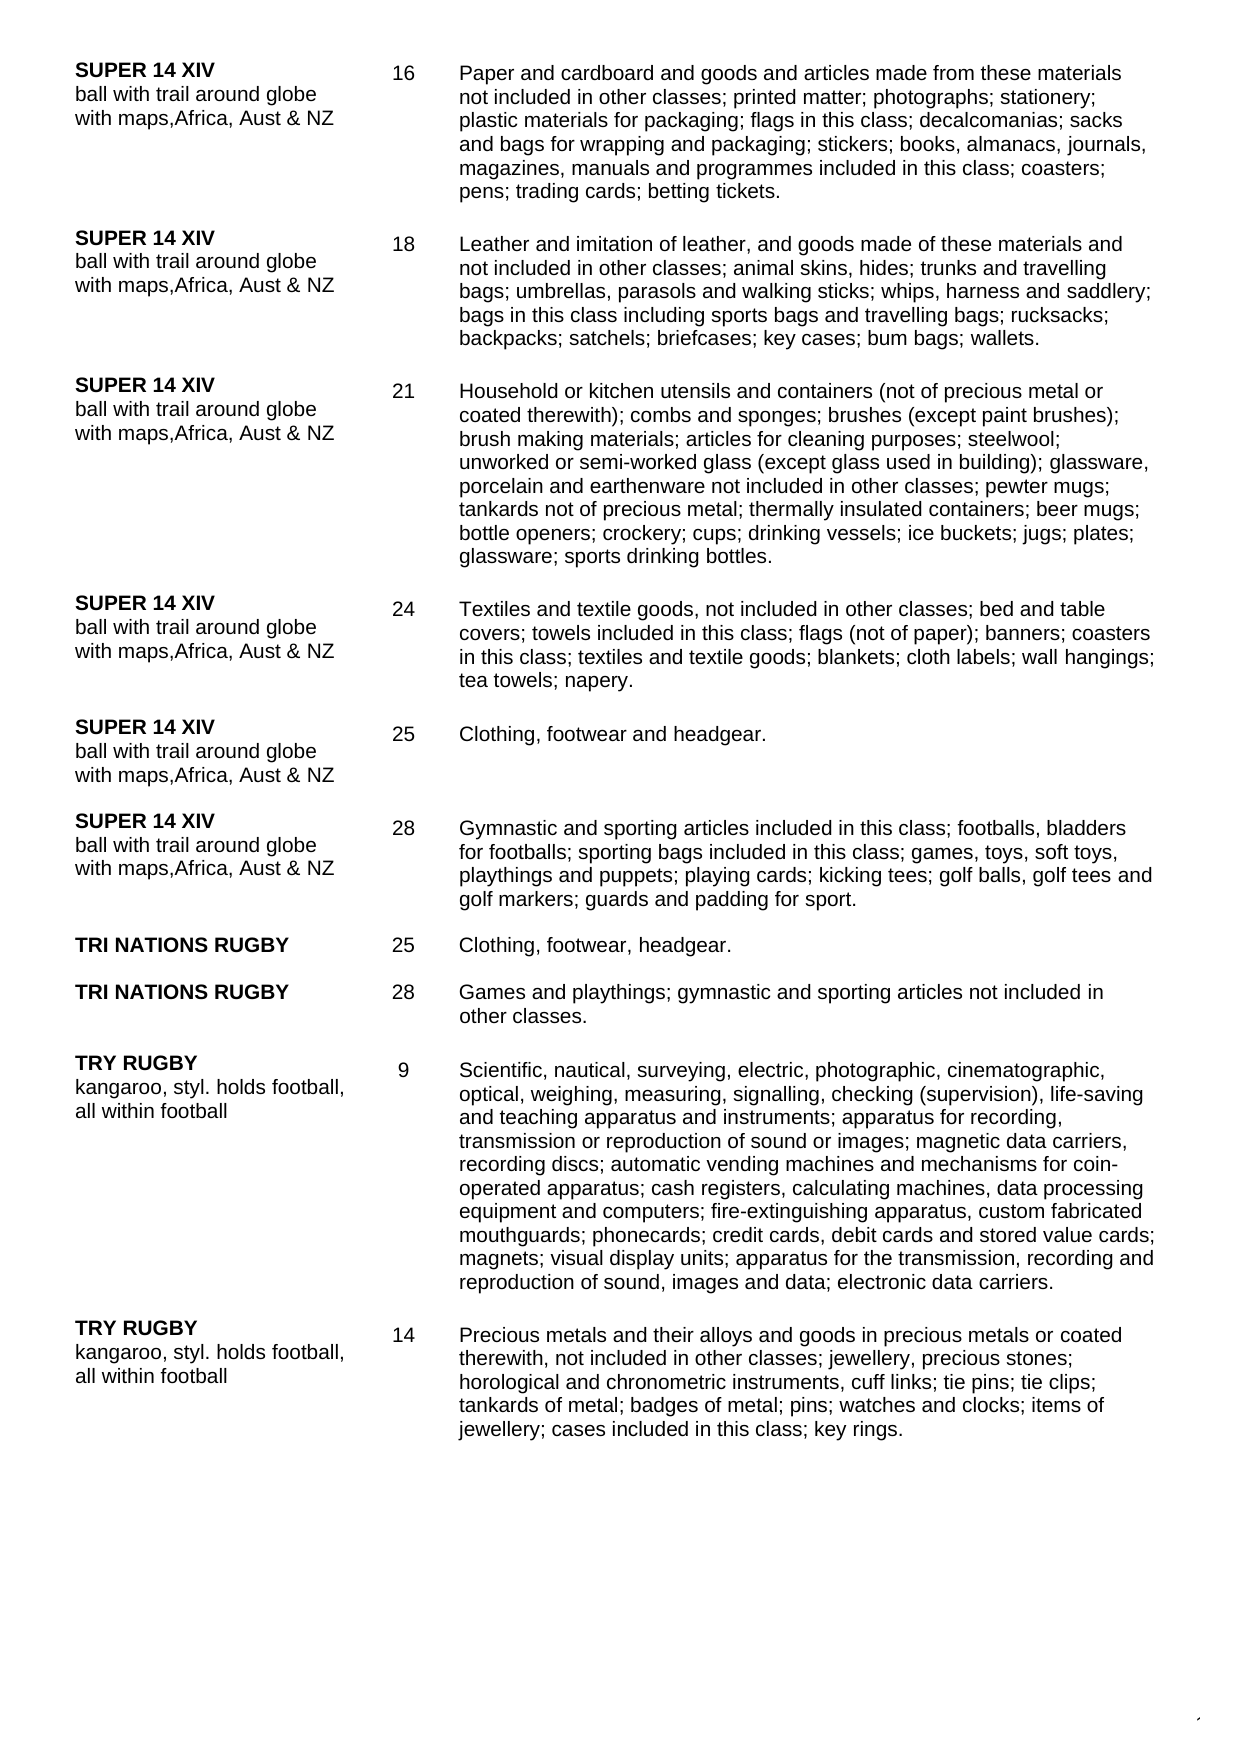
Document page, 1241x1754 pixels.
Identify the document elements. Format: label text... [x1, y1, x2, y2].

text other classes. [0, 1004, 1047, 1028]
text 21 Household or kitchen utensils and containers (not of precious metal or coated therewith); combs and sponges; brushes (except paint brushes); brush making materials; articles for cleaning purposes; steelwool; unworked or semi-worked glass (except glass used in building); glassware, porcelain and earthenware not included in other classes; pewter mugs; tankards not of precious metal; thermally insulated containers; beer mugs; bottle openers; crockery; cups; drinking vessels; ice buckets; jugs; plates; glassware; sports drinking bottles. [392, 380, 1150, 568]
subtitle SUPER 14 XIV [75, 591, 334, 615]
text 28 Gymnastic and sporting articles included in this class; footballs, bladders for footballs; sporting bags included in this class; games, toys, soft toys, playthings and puppets; playing cards; kicking tees; golf balls, golf tees and golf markers; guards and padding for sport. [392, 816, 1153, 911]
text 9 Scientific, nautical, surveying, electric, photographic, cinematographic, optical, weighing, measuring, signalling, checking (supervision), life-saving and teaching apparatus and instruments; apparatus for recording, transmission or reproduction of sound or images; magnetic data carriers, recording discs; automatic vending machines and mechanisms for coin- operated apparatus; cash registers, calculating machines, data processing equipment and computers; fire-extinguishing apparatus, custom fabricated mouthguards; phonecards; credit cards, debit cards and stored value cards; magnets; visual display units; apparatus for the transmission, recording and reproduction of sound, images and data; electronic data carriers. [398, 1058, 1157, 1294]
text ball with trail around globe with maps,Africa, Aust & NZ [75, 739, 335, 786]
subtitle SUPER 14 XIV [75, 57, 334, 82]
text 16 Paper and cardboard and goods and articles made from these materials not included in other classes; printed matter; photographs; stationery; plastic materials for packaging; flags in this class; decalcomanias; sacks and bags for wrapping and packaging; stickers; books, almanacs, journals, magazines, manuals and programmes included in this class; coasters; pens; trading cards; betting tickets. [392, 62, 1147, 203]
text kangaroo, styl. holds football, all within football [75, 1076, 345, 1123]
list Clothing, footwear and headgear. [392, 721, 1240, 745]
text 14 Precious metals and their alloys and goods in precious metals or coated therewith, not included in other classes; jewellery, precious stones; horological and chronometric instruments, cuff links; tie pins; tie clips; tankards of metal; badges of metal; pins; watches and clocks; items of jewellery; cases included in this class; key rings. [392, 1323, 1123, 1441]
text ball with trail around globe with maps,Africa, Aust & NZ [75, 616, 335, 662]
subtitle TRY RUGBY [75, 1051, 345, 1076]
text ball with trail around globe with maps,Africa, Aust & NZ [75, 250, 335, 297]
subtitle SUPER 14 XIV [75, 225, 334, 250]
text ball with trail around globe with maps,Africa, Aust & NZ [75, 398, 335, 445]
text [75, 82, 336, 129]
text TRI NATIONS RUGBY 28 Games and playthings; gymnastic and sporting articles not included in [75, 980, 1240, 1004]
text ball with trail around globe with maps,Africa, Aust & NZ [75, 834, 335, 880]
subtitle SUPER 14 XIV [75, 714, 334, 739]
text TRI NATIONS RUGBY 25 Clothing, footwear, headgear. [75, 933, 1240, 957]
list Textiles and textile goods, not included in other classes; bed and table covers; towels included in this class; flags (not of paper); banners; coasters in this class; textiles and textile goods; blankets; cloth labels; wall hangings; tea towels; napery. [392, 598, 1155, 692]
subtitle SUPER 14 XIV [75, 373, 334, 397]
subtitle SUPER 14 XIV [75, 809, 334, 834]
subtitle TRY RUGBY [75, 1316, 345, 1341]
text 18 Leather and imitation of leather, and goods made of these materials and not included in other classes; animal skins, hides; trunks and travelling bags; umbrellas, parasols and walking sticks; whips, harness and saddlery; bags in this class including sports bags and travelling bags; rucksacks; backpacks; satchels; briefcases; key cases; bum bags; wallets. [392, 233, 1152, 350]
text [75, 1341, 345, 1388]
